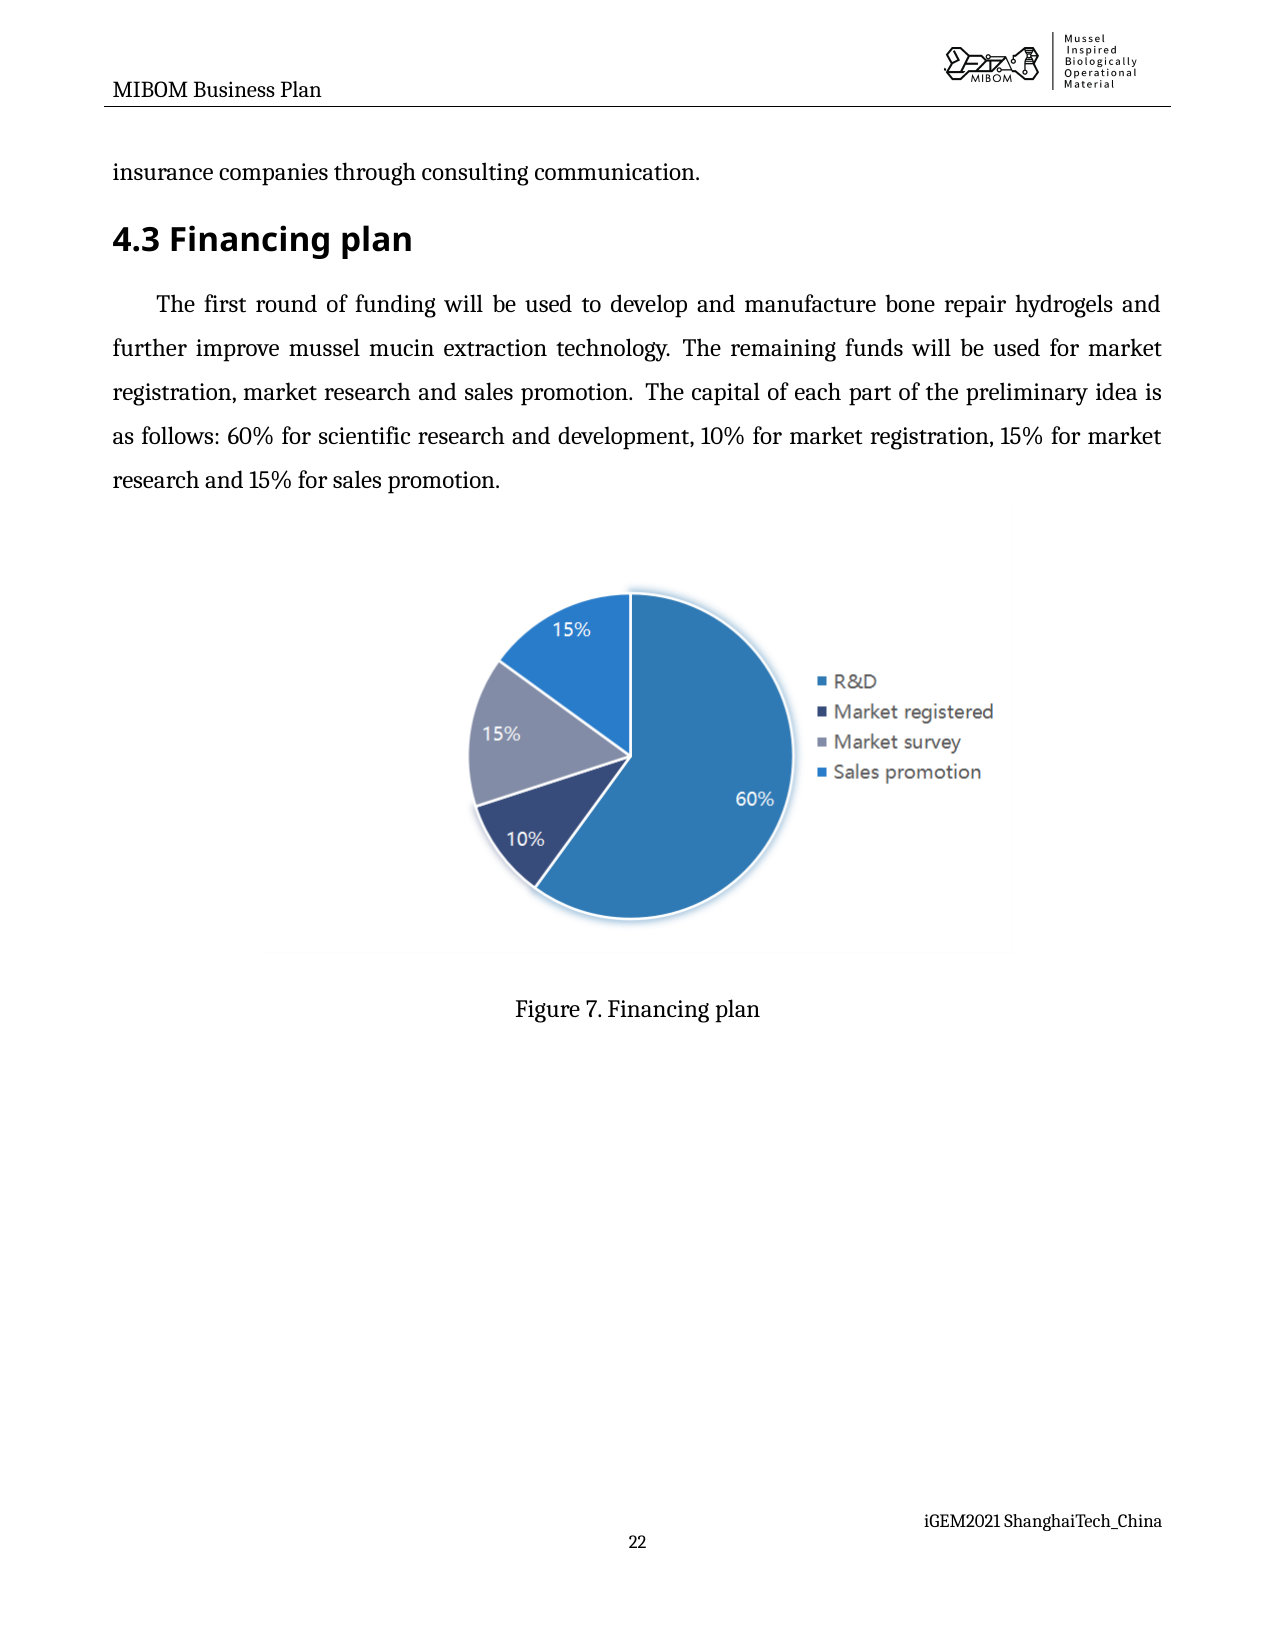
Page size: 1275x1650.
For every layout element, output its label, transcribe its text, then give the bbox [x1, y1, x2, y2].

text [112, 150, 1162, 194]
text Figure 7. Financing plan [112, 987, 1162, 1031]
picture [941, 30, 1139, 92]
text The first round of funding will be used to develop and manufacture bone repair hydrogels and further improve mussel mucin extraction technology. The remaining funds will be used for market registration, market research and sales promotion. The capital of each part of the preliminary idea is as follows: 60% for scientific research and development, 10% for market registration, 15% for market research and 15% for sales promotion. [112, 282, 1162, 502]
picture [262, 502, 1013, 954]
list 4.3 Financing plan [112, 194, 1162, 282]
